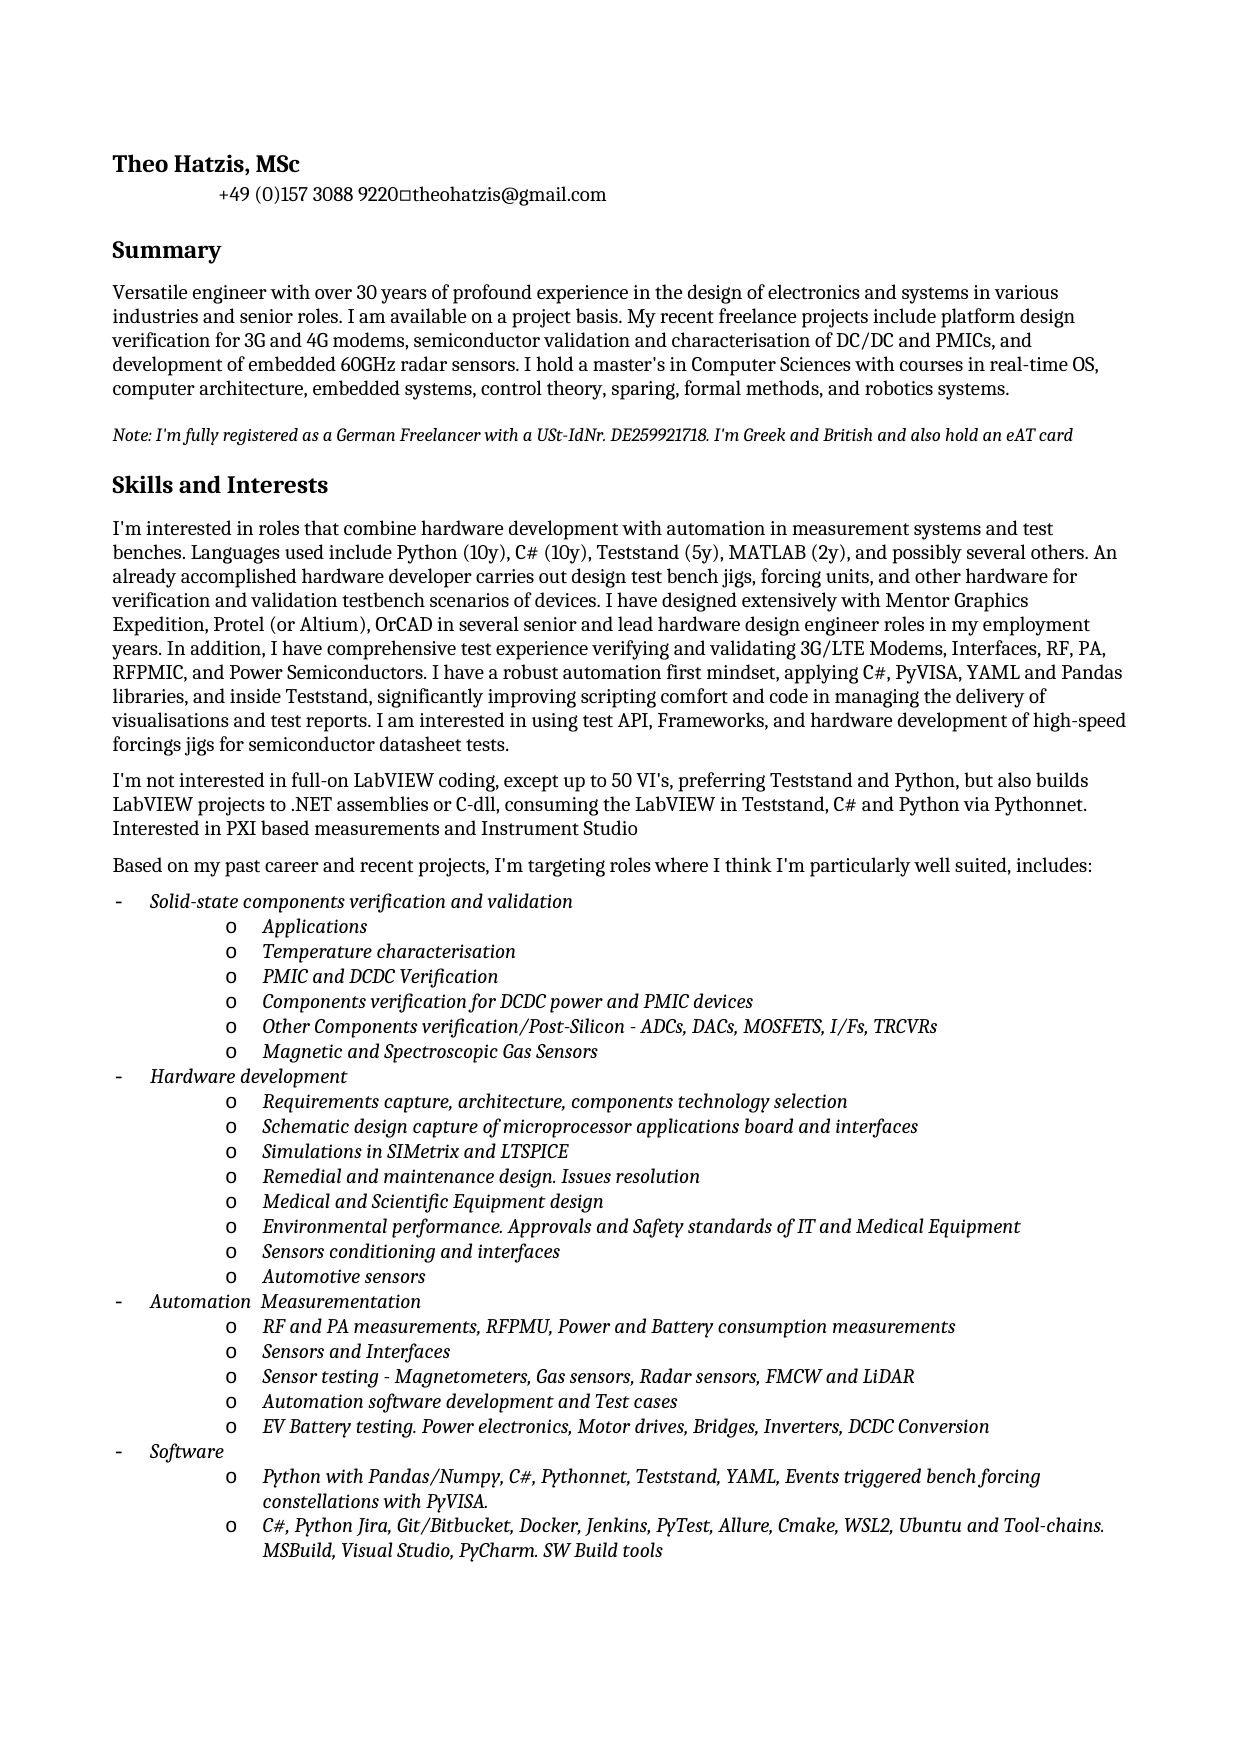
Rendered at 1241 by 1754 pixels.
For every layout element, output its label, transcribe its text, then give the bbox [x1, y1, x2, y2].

text Theo Hatzis, MSc [112, 150, 1128, 179]
list EV Battery testing. Power electronics, Motor drives, Bridges, Inverters, DCDC Conversion [225, 1415, 1128, 1440]
list C#, Python Jira, Git/Bitbucket, Docker, Jenkins, PyTest, Allure, Cmake, WSL2, Ubuntu and Tool-chains. MSBuild, Visual Studio, PyCharm. SW Build tools [225, 1514, 1128, 1563]
list RF and PA measurements, RFPMU, Power and Battery consumption measurements [225, 1315, 1128, 1340]
list Temperature characterisation [225, 940, 1128, 965]
list Schematic design capture of microprocessor applications board and interfaces [225, 1115, 1128, 1140]
list Software [112, 1440, 1128, 1465]
list Applications [225, 915, 1128, 940]
text I'm not interested in full-on LabVIEW coding, except up to 50 VI's, preferring Teststand and Python, but also builds LabVIEW projects to .NET assemblies or C-dll, consuming the LabVIEW in Teststand, C# and Python via Pythonnet. Interested in PXI based measurements and Instrument Studio [112, 769, 1128, 841]
list Automation software development and Test cases [225, 1390, 1128, 1415]
text Skills and Interests [112, 471, 1128, 500]
list Medical and Scientific Equipment design [225, 1190, 1128, 1215]
list Other Components verification/Post-Silicon - ADCs, DACs, MOSFETS, I/Fs, TRCVRs [225, 1015, 1128, 1040]
text Versatile engineer with over 30 years of profound experience in the design of electronics and systems in various industries and senior roles. I am available on a project basis. My recent freelance projects include platform design verification for 3G and 4G modems, semiconductor validation and characterisation of DC/DC and PMICs, and development of embedded 60GHz radar sensors. I hold a master's in Computer Sciences with courses in real-time OS, computer architecture, embedded systems, control theory, sparing, formal methods, and robotics systems. [112, 281, 1128, 401]
text I'm interested in roles that combine hardware development with automation in measurement systems and test benches. Languages used include Python (10y), C# (10y), Teststand (5y), MATLAB (2y), and possibly several others. An already accomplished hardware developer carries out design test bench jigs, forcing units, and other hardware for verification and validation testbench scenarios of devices. I have designed extensively with Mentor Graphics Expedition, Protel (or Altium), OrCAD in several senior and lead hardware design engineer roles in my employment years. In addition, I have comprehensive test experience verifying and validating 3G/LTE Modems, Interfaces, RF, PA, RFPMIC, and Power Semiconductors. I have a robust automation first mindset, applying C#, PyVISA, YAML and Pandas libraries, and inside Teststand, significantly improving scripting comfort and code in managing the delivery of visualisations and test reports. I am interested in using test API, Frameworks, and hardware development of high-speed forcings jigs for semiconductor datasheet tests. [112, 517, 1128, 756]
list PMIC and DCDC Verification [225, 965, 1128, 990]
list Sensors and Interfaces [225, 1340, 1128, 1365]
list Remedial and maintenance design. Issues resolution [225, 1165, 1128, 1190]
text Based on my past career and recent projects, I'm targeting roles where I think I'm particularly well suited, includes: [112, 853, 1128, 877]
list Solid-state components verification and validation [112, 890, 1128, 915]
list Sensors conditioning and interfaces [225, 1240, 1128, 1265]
list Sensor testing - Magnetometers, Gas sensors, Radar sensors, FMCW and LiDAR [225, 1365, 1128, 1390]
list Magnetic and Spectroscopic Gas Sensors [225, 1040, 1128, 1065]
list Hardware development [112, 1065, 1128, 1090]
list Components verification for DCDC power and PMIC devices [225, 990, 1128, 1015]
list Python with Pandas/Numpy, C#, Pythonnet, Teststand, YAML, Events triggered bench forcing constellations with PyVISA. [225, 1465, 1128, 1514]
text Note: I'm fully registered as a German Freelancer with a USt-IdNr. DE259921718. I'm Greek and British and also hold an eAT card [112, 425, 1128, 446]
list Automation Measurementation [112, 1290, 1128, 1315]
list Environmental performance. Approvals and Safety standards of IT and Medical Equipment [225, 1215, 1128, 1240]
text +49 (0)157 3088 9220▫theohatzis@gmail.com [112, 183, 1128, 207]
list Simulations in SIMetrix and LTSPICE [225, 1140, 1128, 1165]
list Requirements capture, architecture, components technology selection [225, 1090, 1128, 1115]
list Automotive sensors [225, 1265, 1128, 1290]
text Summary [112, 236, 1128, 264]
